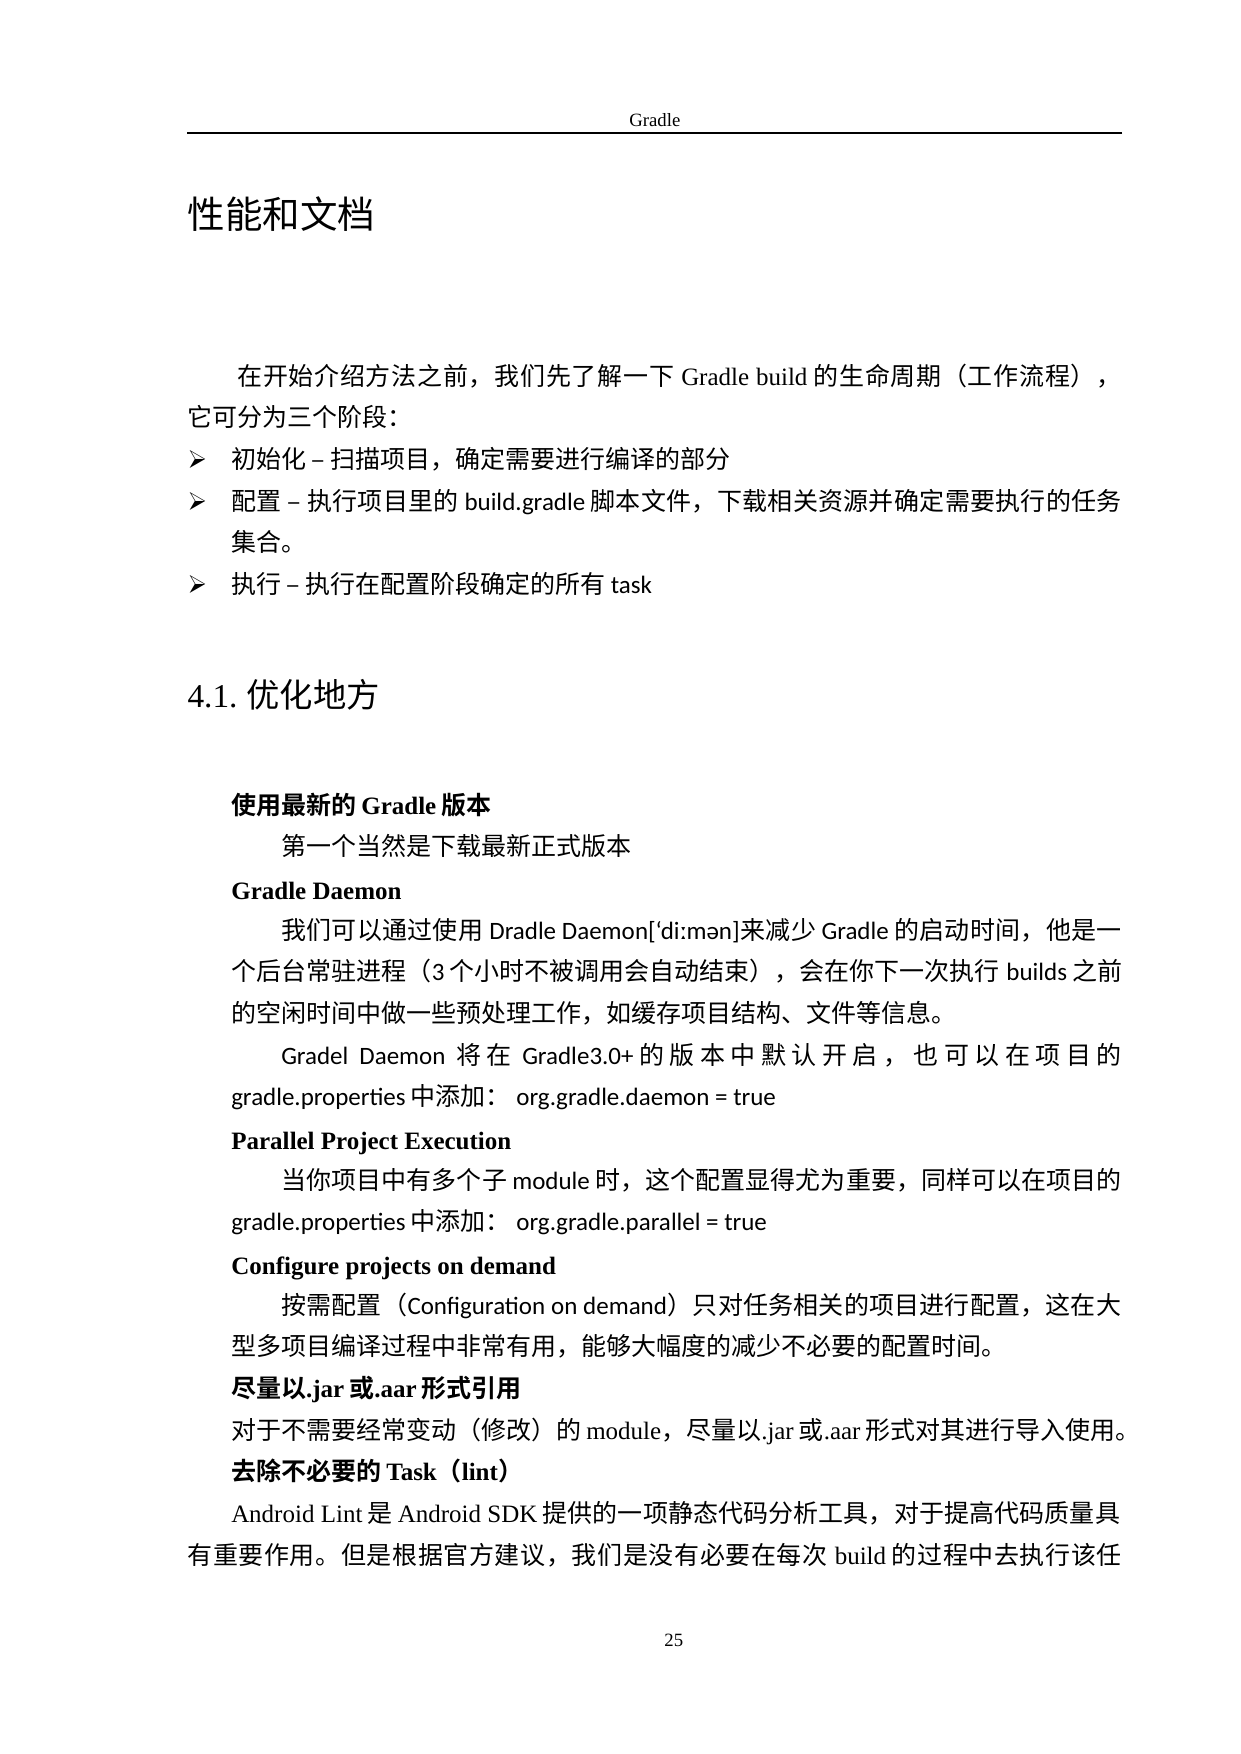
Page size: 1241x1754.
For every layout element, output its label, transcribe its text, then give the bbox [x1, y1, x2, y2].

text 在开始介绍方法之前，我们先了解一下Gradle build的生命周期（工作流程），它可分为三个阶段： [187, 351, 1122, 434]
text 尽量以.jar或.aar形式引用 [187, 1363, 1122, 1405]
list 配置 – 执行项目里的build.gradle脚本文件，下载相关资源并确定需要执行的任务集合。 [187, 476, 1122, 559]
text 使用最新的Gradle版本 [187, 780, 1122, 821]
text 去除不必要的Task（lint） [187, 1446, 1122, 1488]
list 我们可以通过使用Dradle Daemon[‘diːmən]来减少Gradle的启动时间，他是一个后台常驻进程（3个小时不被调用会自动结束），会在你下一次执行builds之前的空闲时间中做一些预处理工作，如缓存项目结构、文件等信息。 [231, 905, 1122, 1030]
text Gradle Daemon [187, 863, 1122, 905]
list 执行 – 执行在配置阶段确定的所有task [187, 559, 1122, 601]
text Configure projects on demand [187, 1238, 1122, 1280]
list 初始化 – 扫描项目，确定需要进行编译的部分 [187, 434, 1122, 476]
subtitle 优化地方 [187, 669, 1122, 717]
list 第一个当然是下载最新正式版本 [231, 821, 1122, 863]
list Gradel Daemon将在Gradle3.0+的版本中默认开启，也可以在项目的gradle.properties中添加： org.gradle.daemon = true [231, 1030, 1122, 1113]
text 对于不需要经常变动（修改）的module，尽量以.jar或.aar形式对其进行导入使用。 [187, 1405, 1122, 1446]
text Android Lint是Android SDK提供的一项静态代码分析工具，对于提高代码质量具有重要作用。但是根据官方建议，我们是没有必要在每次build的过程中去执行该任务（Task）的，因此可以在build文件中添加以下方法进行过滤： [187, 1488, 1122, 1571]
text Parallel Project Execution [187, 1113, 1122, 1155]
list 按需配置（Configuration on demand）只对任务相关的项目进行配置，这在大型多项目编译过程中非常有用，能够大幅度的减少不必要的配置时间。 [231, 1280, 1122, 1363]
list 当你项目中有多个子module时，这个配置显得尤为重要，同样可以在项目的gradle.properties中添加： org.gradle.parallel = true [231, 1155, 1122, 1238]
subtitle 性能和文档 [187, 185, 1122, 240]
